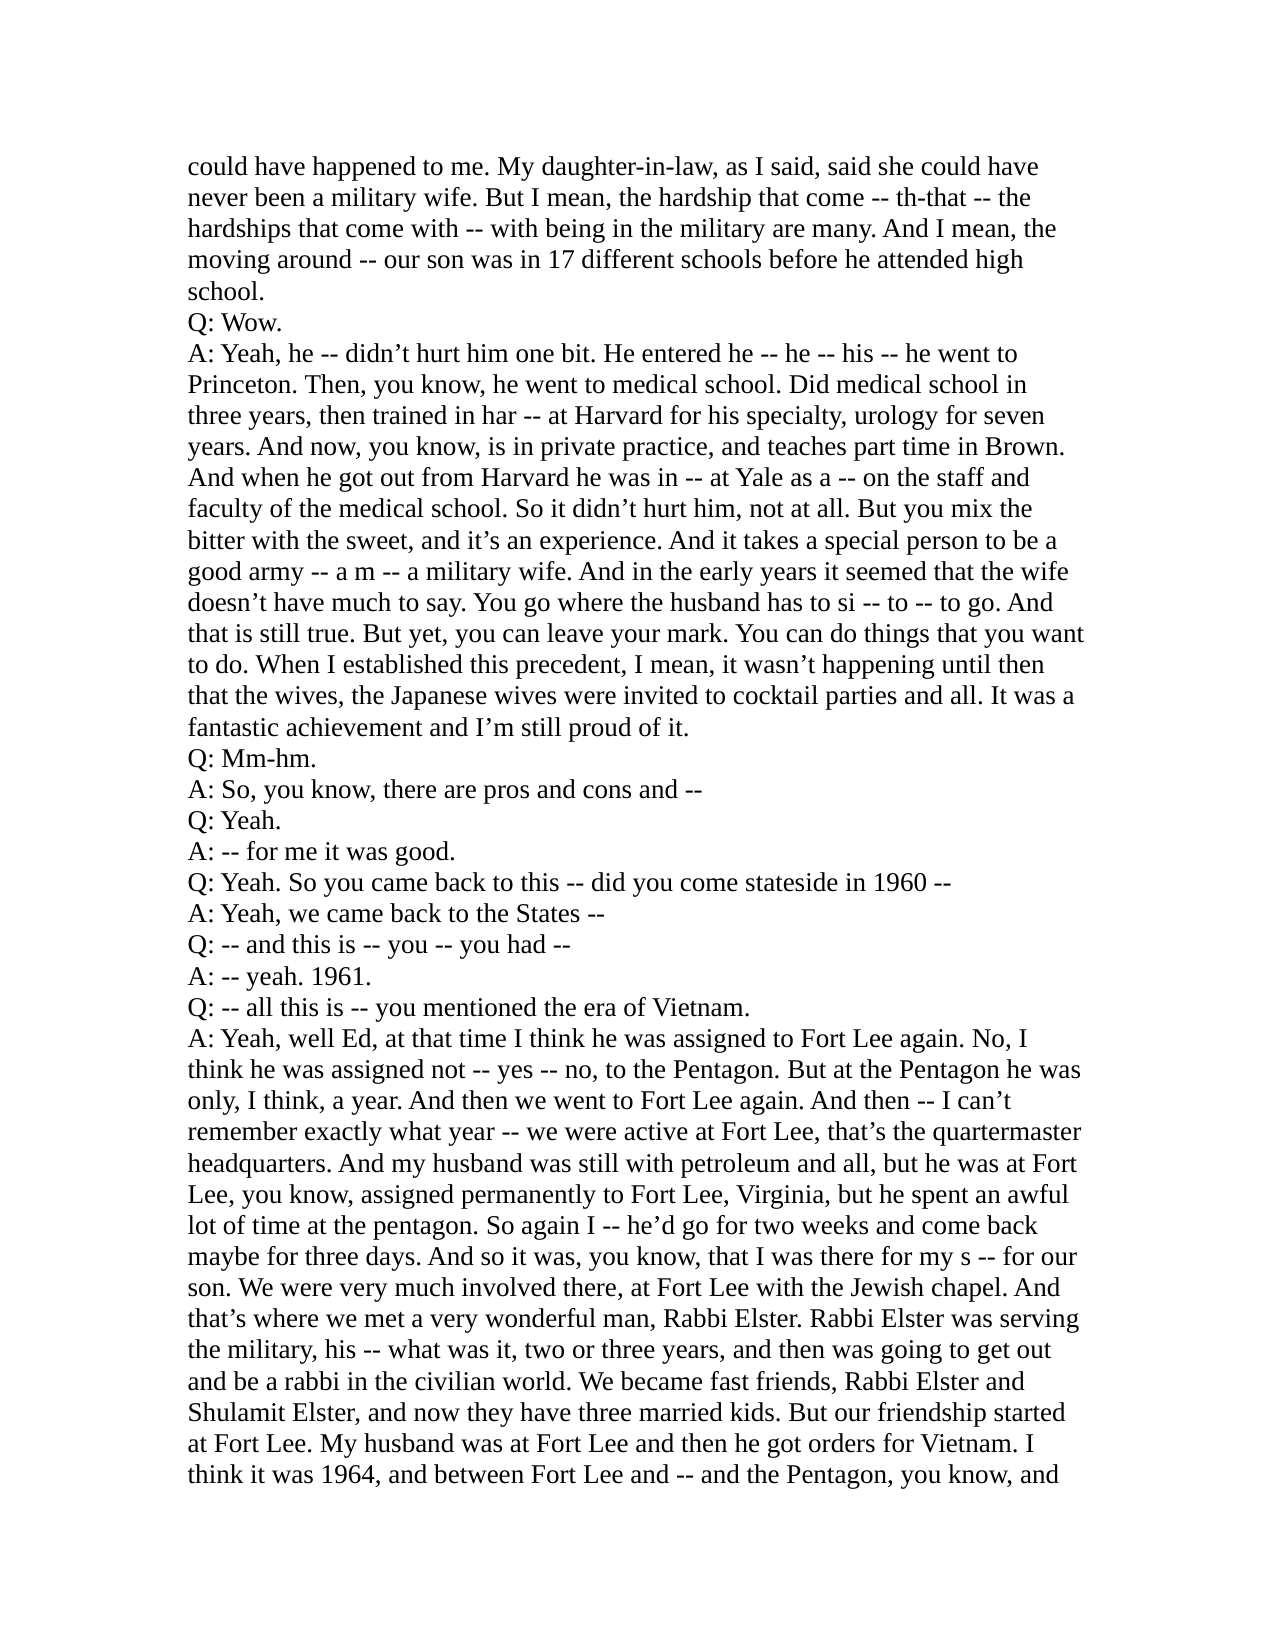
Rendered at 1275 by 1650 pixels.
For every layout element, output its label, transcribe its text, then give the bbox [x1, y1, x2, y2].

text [187, 1053, 1087, 1489]
text Q: -- all this is -- you mentioned the era of Vietnam. [187, 1022, 1087, 1053]
text A: Not yet. But yes, it was the great equalizer for me, and it was the best thing that could have happened to me. My daughter-in-law, as I said, said she could have never been a military wife. But I mean, the hardship that come -- th-that -- the hardships that come with -- with being in the military are many. And I mean, the moving around -- our son was in 17 different schools before he attended high school. [187, 150, 1087, 337]
text A: Yeah, we came back to the States -- [187, 929, 1087, 960]
text Q: Mm-hm. [187, 773, 1087, 804]
text A: Yeah, he -- didn’t hurt him one bit. He entered he -- he -- his -- he went to Princeton. Then, you know, he went to medical school. Did medical school in three years, then trained in har -- at Harvard for his specialty, urology for seven years. And now, you know, is in private practice, and teaches part time in Brown. And when he got out from Harvard he was in -- at Yale as a -- on the staff and faculty of the medical school. So it didn’t hurt him, not at all. But you mix the bitter with the sweet, and it’s an experience. And it takes a special person to be a good army -- a m -- a military wife. And in the early years it seemed that the wife doesn’t have much to say. You go where the husband has to si -- to -- to go. And that is still true. But yet, you can leave your mark. You can do things that you want to do. When I established this precedent, I mean, it wasn’t happening until then that the wives, the Japanese wives were invited to cocktail parties and all. It was a fantastic achievement and I’m still proud of it. [187, 368, 1087, 773]
text A: -- for me it was good. [187, 866, 1087, 897]
text Q: Wow. [187, 337, 1087, 368]
text Q: -- and this is -- you -- you had -- [187, 960, 1087, 991]
text Q: Yeah. [187, 835, 1087, 866]
text Q: Yeah. So you came back to this -- did you come stateside in 1960 -- [187, 897, 1087, 929]
text A: -- yeah. 1961. [187, 991, 1087, 1022]
text A: So, you know, there are pros and cons and -- [187, 804, 1087, 835]
